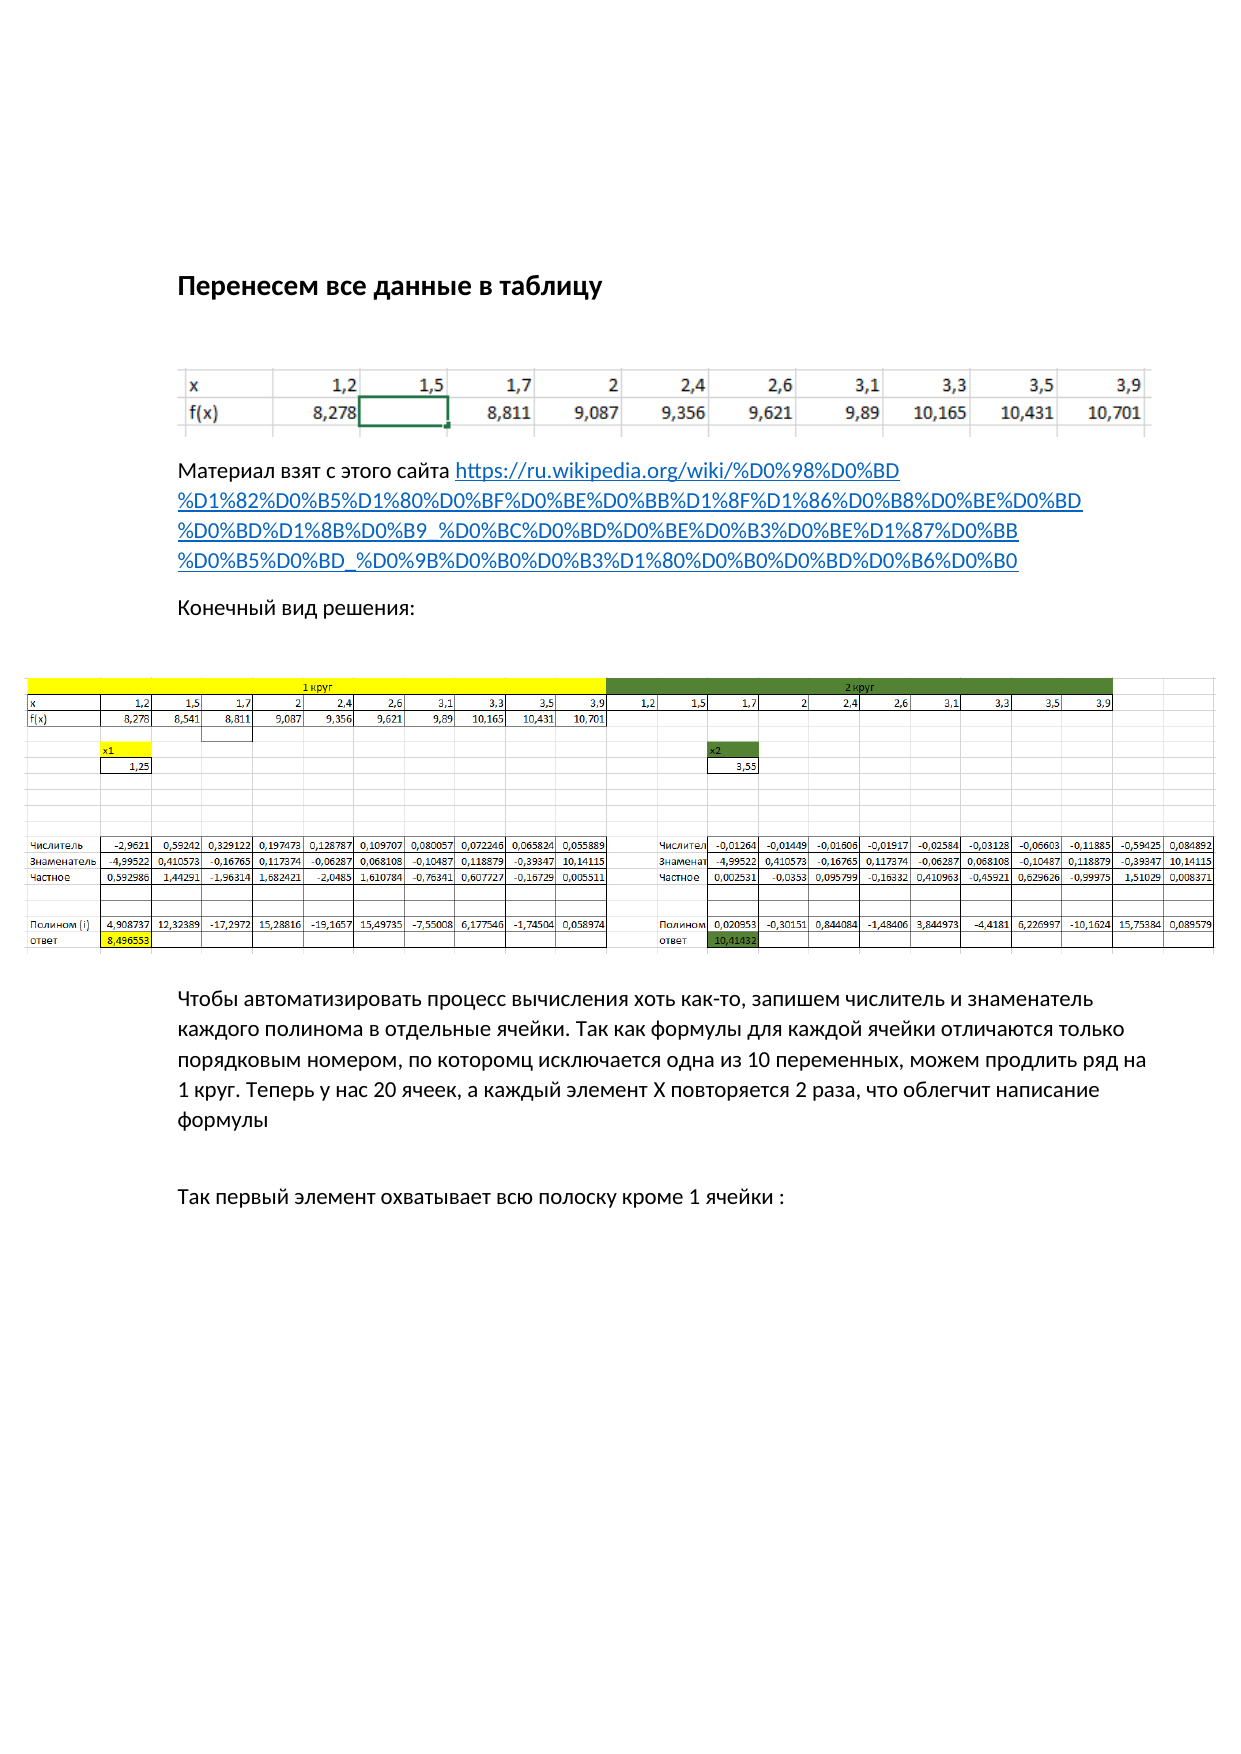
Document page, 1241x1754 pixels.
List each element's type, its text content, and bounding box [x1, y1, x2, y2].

text Так первый элемент охватывает всю полоску кроме 1 ячейки : [177, 1182, 1152, 1210]
picture [177, 368, 1152, 437]
text Конечный вид решения: Чтобы автоматизировать процесс вычисления хоть как-то, запишем числитель и знаменатель каждого полинома в отдельные ячейки. Так как формулы для каждой ячейки отличаются только порядковым номером, по которомц исключается одна из 10 переменных, можем продлить ряд на 1 круг. Теперь у нас 20 ячеек, а каждый элемент X повторяется 2 раза, что облегчит написание формулы [177, 593, 1152, 677]
text Перенесем все данные в таблицу [177, 267, 1152, 302]
text Конечный вид решения: Чтобы автоматизировать процесс вычисления хоть как-то, запишем числитель и знаменатель каждого полинома в отдельные ячейки. Так как формулы для каждой ячейки отличаются только порядковым номером, по которомц исключается одна из 10 переменных, можем продлить ряд на 1 круг. Теперь у нас 20 ячеек, а каждый элемент X повторяется 2 раза, что облегчит написание формулы [177, 954, 1152, 1163]
picture [24, 677, 1216, 954]
text Материал взят с этого сайта https://ru.wikipedia.org/wiki/%D0%98%D0%BD%D1%82%D0%B5%D1%80%D0%BF%D0%BE%D0%BB%D1%8F%D1%86%D0%B8%D0%BE%D0%BD%D0%BD%D1%8B%D0%B9_%D0%BC%D0%BD%D0%BE%D0%B3%D0%BE%D1%87%D0%BB%D0%B5%D0%BD_%D0%9B%D0%B0%D0%B3%D1%80%D0%B0%D0%BD%D0%B6%D0%B0 [177, 456, 1152, 574]
